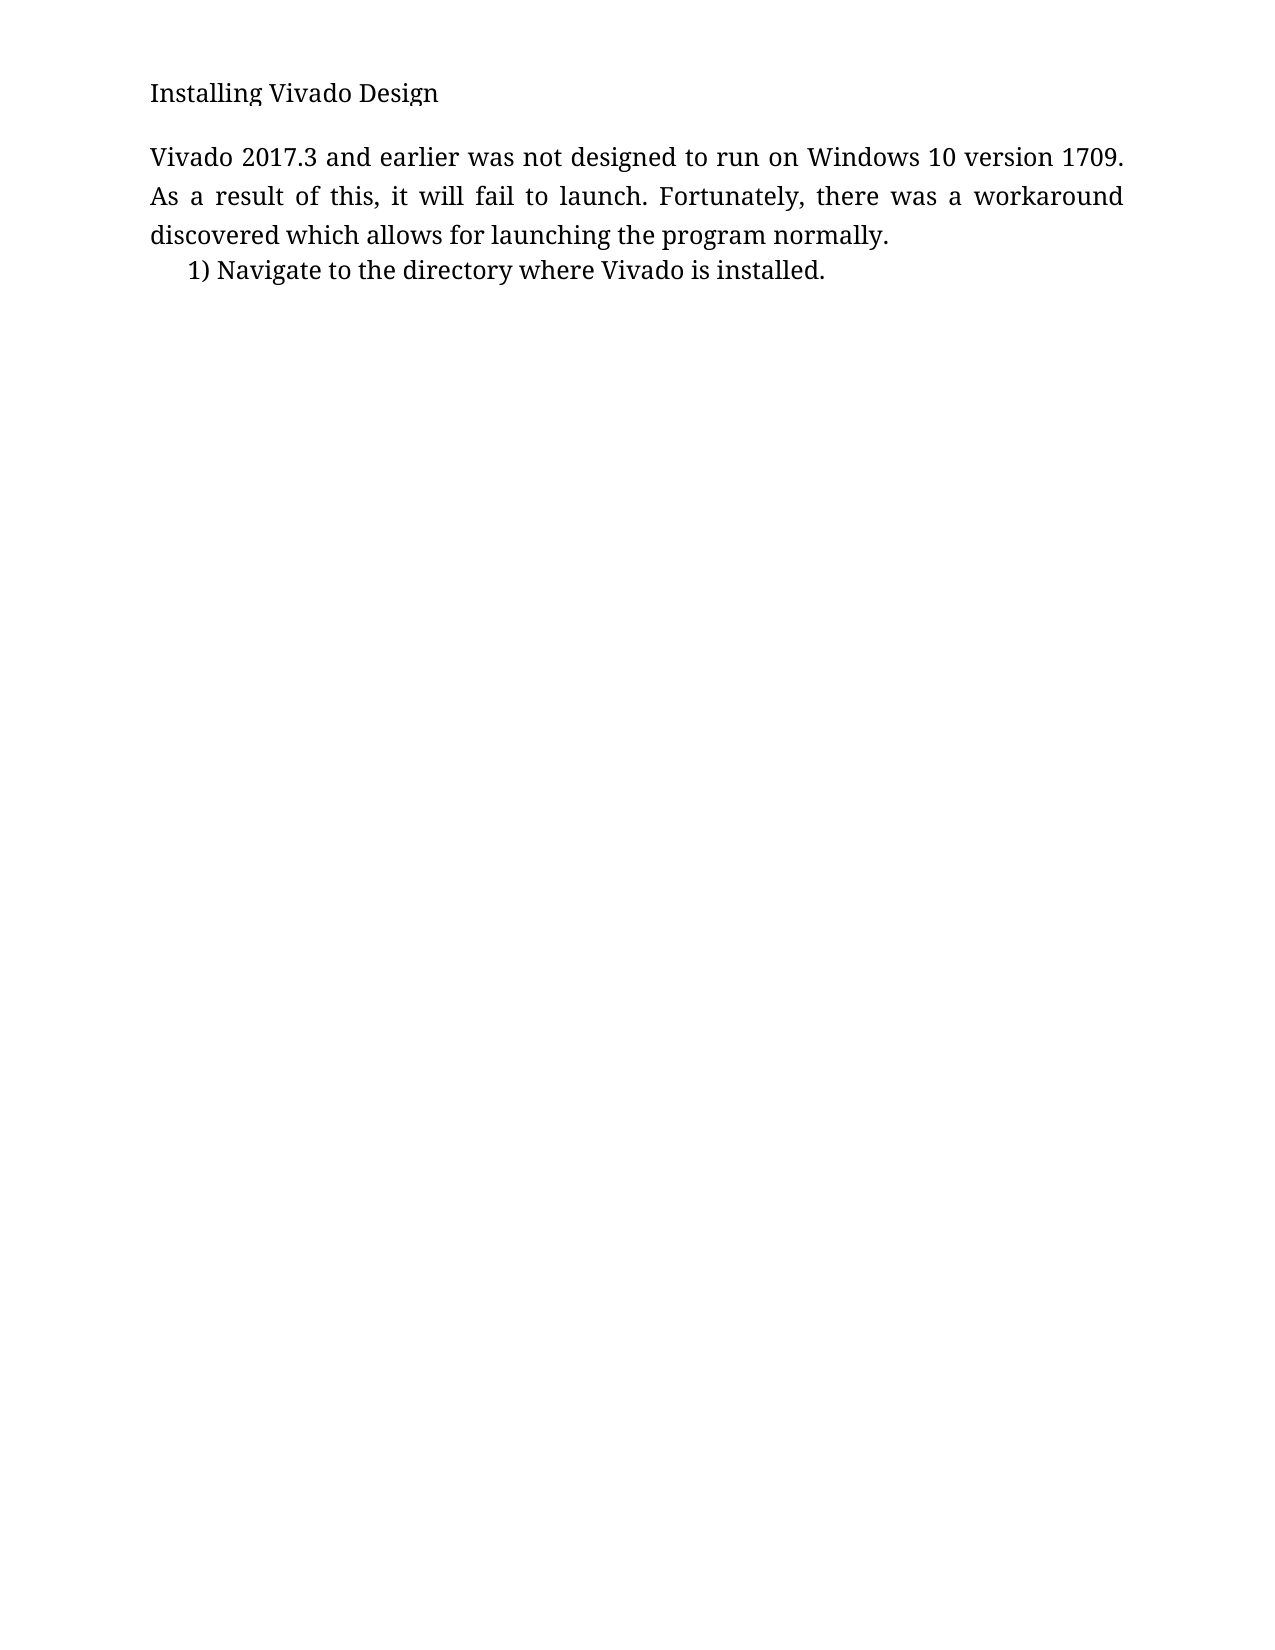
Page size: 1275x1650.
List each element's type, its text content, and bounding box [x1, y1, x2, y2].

text 1) Navigate to the directory where Vivado is installed. [187, 257, 1137, 285]
text Vivado 2017.3 and earlier was not designed to run on Windows 10 version 1709. As a result of this, it will fail to launch. Fortunately, there was a workaround discovered which allows for launching the program normally. [150, 139, 1125, 252]
